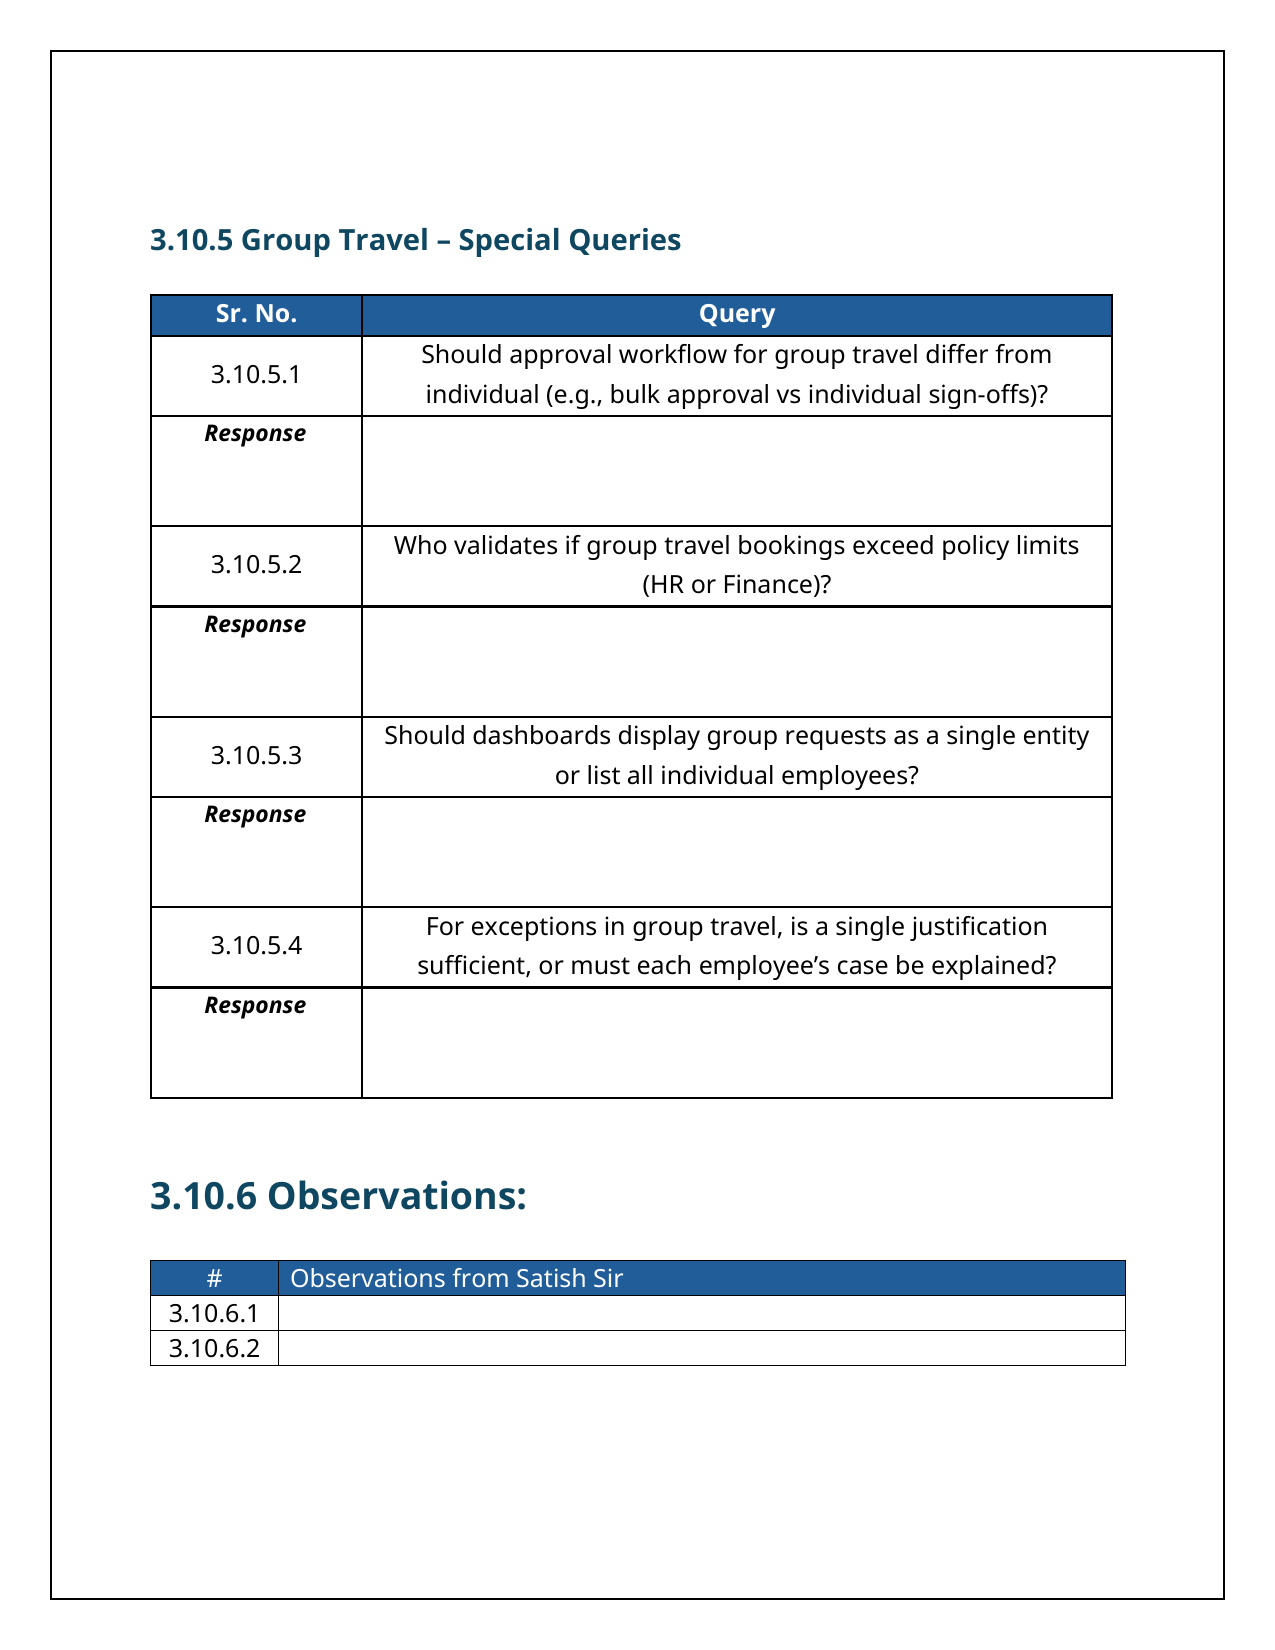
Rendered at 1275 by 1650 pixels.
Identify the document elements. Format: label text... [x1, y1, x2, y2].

table_cell [363, 798, 1111, 906]
table_header Sr. No. [152, 296, 361, 335]
table_cell [363, 417, 1111, 525]
subtitle 3.10.6 Observations: [150, 1169, 1125, 1221]
table_cell Response [152, 608, 361, 716]
table_cell 3.10.6.2 [151, 1331, 278, 1365]
table_cell Response [152, 417, 361, 525]
table_cell Should approval workflow for group travel differ from individual (e.g., bulk approval vs individual sign-offs)? [363, 337, 1111, 415]
table_cell Should dashboards display group requests as a single entity or list all individual employees? [363, 718, 1111, 796]
table_cell 3.10.5.3 [152, 718, 361, 796]
table_header Observations from Satish Sir [279, 1261, 1125, 1295]
table_cell 3.10.5.1 [152, 337, 361, 415]
table_cell Response [152, 989, 361, 1097]
table_cell Response [152, 798, 361, 906]
table_cell [363, 989, 1111, 1097]
table_cell 3.10.5.4 [152, 908, 361, 986]
table_cell For exceptions in group travel, is a single justification sufficient, or must each employee’s case be explained? [363, 908, 1111, 986]
table_header # [151, 1261, 278, 1295]
table_cell [279, 1296, 1125, 1330]
table_cell Who validates if group travel bookings exceed policy limits (HR or Finance)? [363, 527, 1111, 605]
subtitle 3.10.5 Group Travel – Special Queries [150, 219, 1125, 258]
table_cell [279, 1331, 1125, 1365]
table_cell 3.10.6.1 [151, 1296, 278, 1330]
table_cell 3.10.5.2 [152, 527, 361, 605]
table_header Query [363, 296, 1111, 335]
table_cell [363, 608, 1111, 716]
